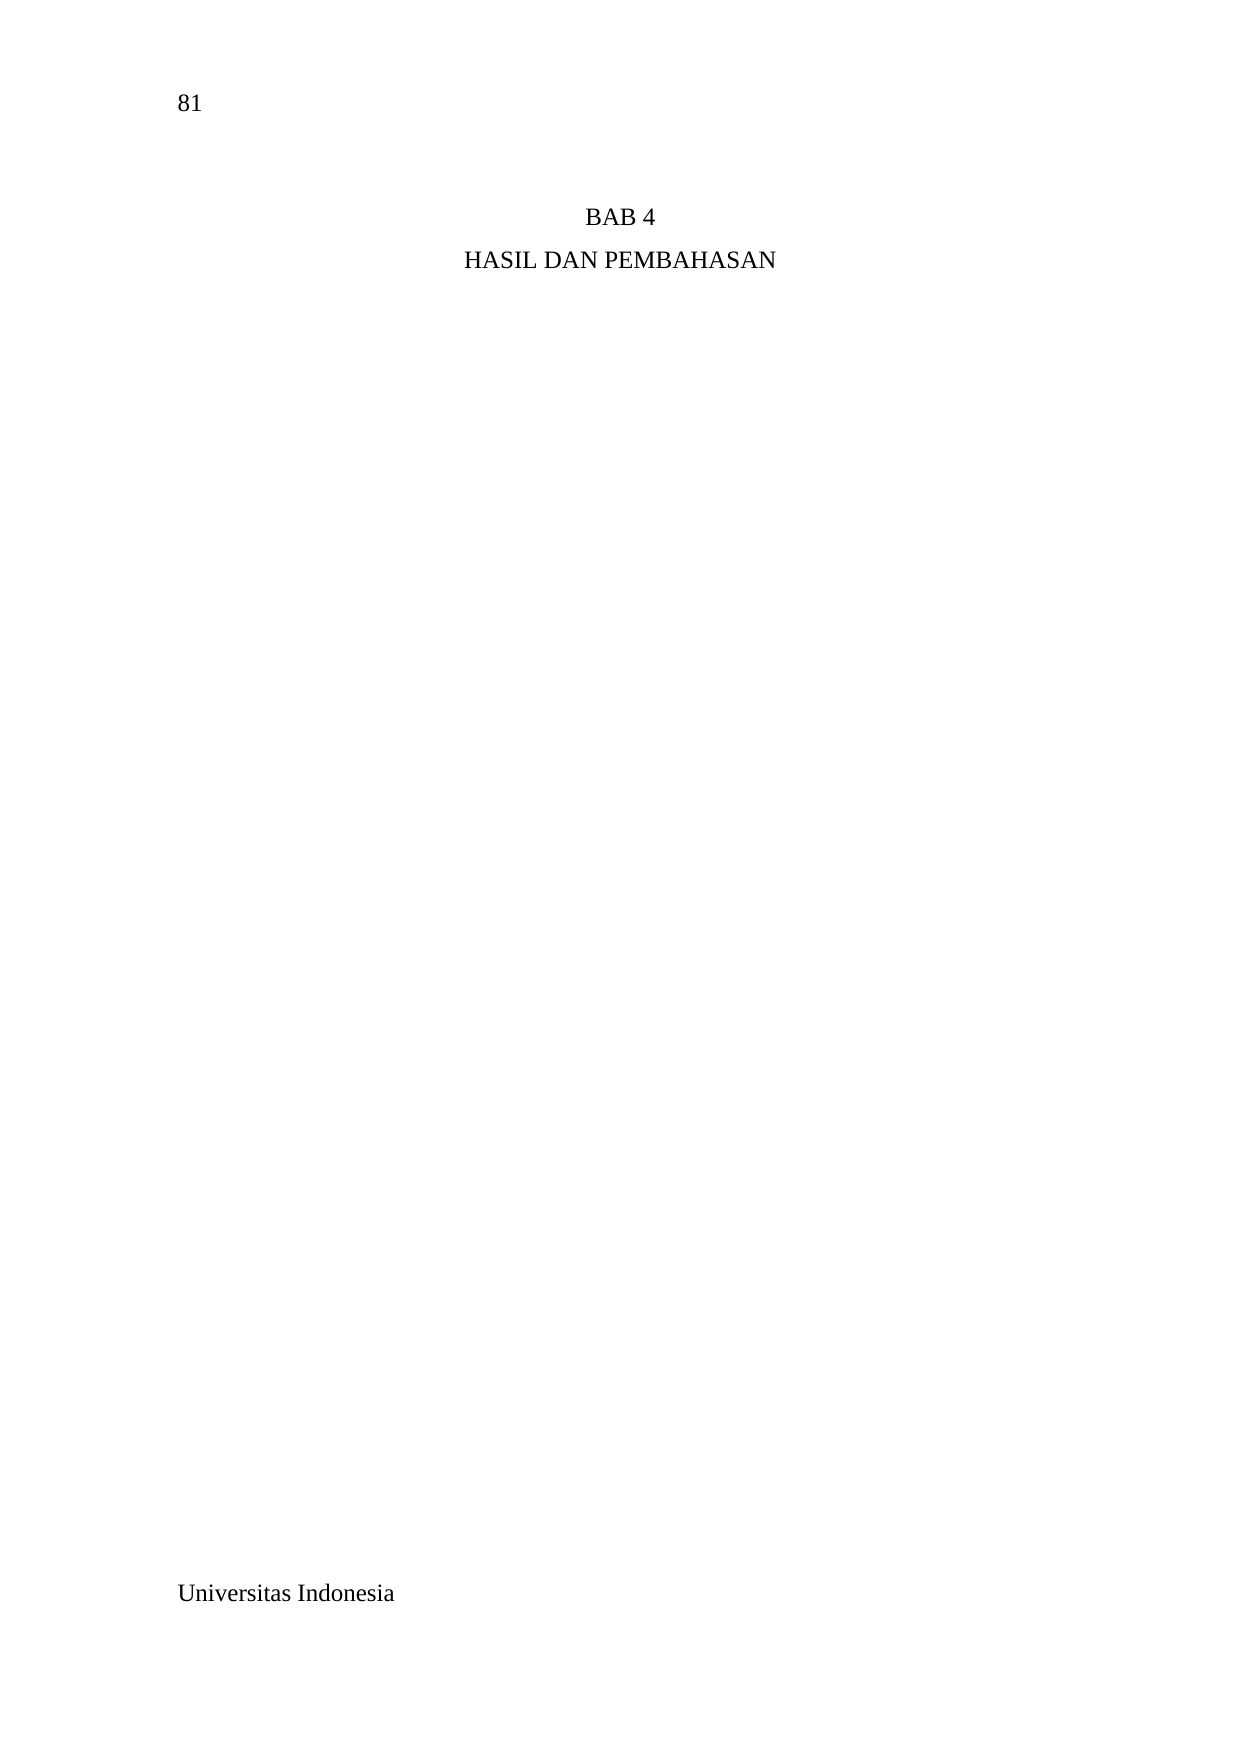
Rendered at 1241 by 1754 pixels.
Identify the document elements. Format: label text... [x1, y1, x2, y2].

subtitle BAB 4 HASIL DAN PEMBAHASAN [177, 202, 1063, 274]
